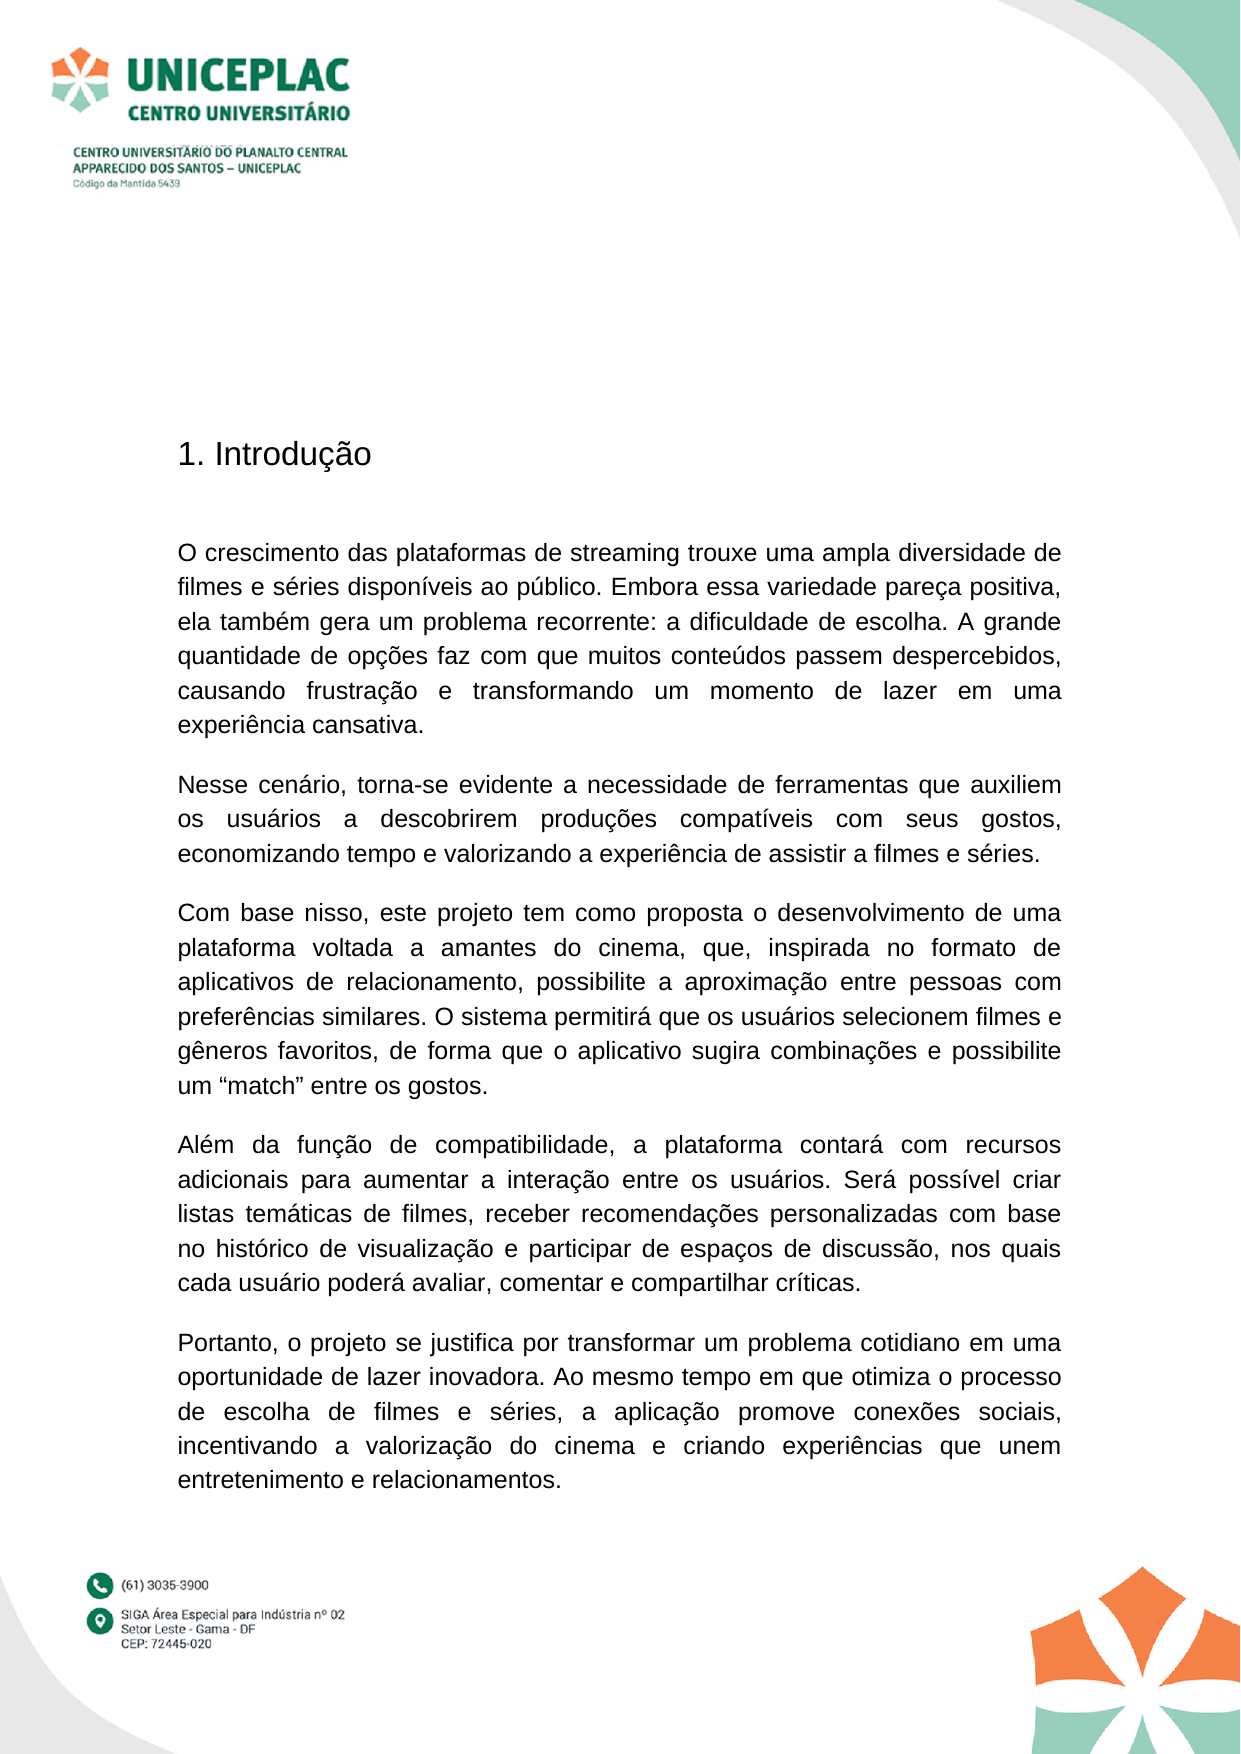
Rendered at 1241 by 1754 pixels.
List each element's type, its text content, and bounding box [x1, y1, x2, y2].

text Nesse cenário, torna-se evidente a necessidade de ferramentas que auxiliem os usuários a descobrirem produções compatíveis com seus gostos, economizando tempo e valorizando a experiência de assistir a filmes e séries. [177, 770, 1063, 867]
picture [0, 0, 1240, 1754]
text Além da função de compatibilidade, a plataforma contará com recursos adicionais para aumentar a interação entre os usuários. Será possível criar listas temáticas de filmes, receber recomendações personalizadas com base no histórico de visualização e participar de espaços de discussão, nos quais cada usuário poderá avaliar, comentar e compartilhar críticas. [177, 1130, 1063, 1297]
text 1. Introdução [177, 434, 1063, 473]
text O crescimento das plataformas de streaming trouxe uma ampla diversidade de filmes e séries disponíveis ao público. Embora essa variedade pareça positiva, ela também gera um problema recorrente: a dificuldade de escolha. A grande quantidade de opções faz com que muitos conteúdos passem despercebidos, causando frustração e transformando um momento de lazer em uma experiência cansativa. [177, 506, 1063, 739]
text Com base nisso, este projeto tem como proposta o desenvolvimento de uma plataforma voltada a amantes do cinema, que, inspirada no formato de aplicativos de relacionamento, possibilite a aproximação entre pessoas com preferências similares. O sistema permitirá que os usuários selecionem filmes e gêneros favoritos, de forma que o aplicativo sugira combinações e possibilite um “match” entre os gostos. [177, 898, 1063, 1099]
text Portanto, o projeto se justifica por transformar um problema cotidiano em uma oportunidade de lazer inovadora. Ao mesmo tempo em que otimiza o processo de escolha de filmes e séries, a aplicação promove conexões sociais, incentivando a valorização do cinema e criando experiências que unem entretenimento e relacionamentos. [177, 1327, 1063, 1494]
